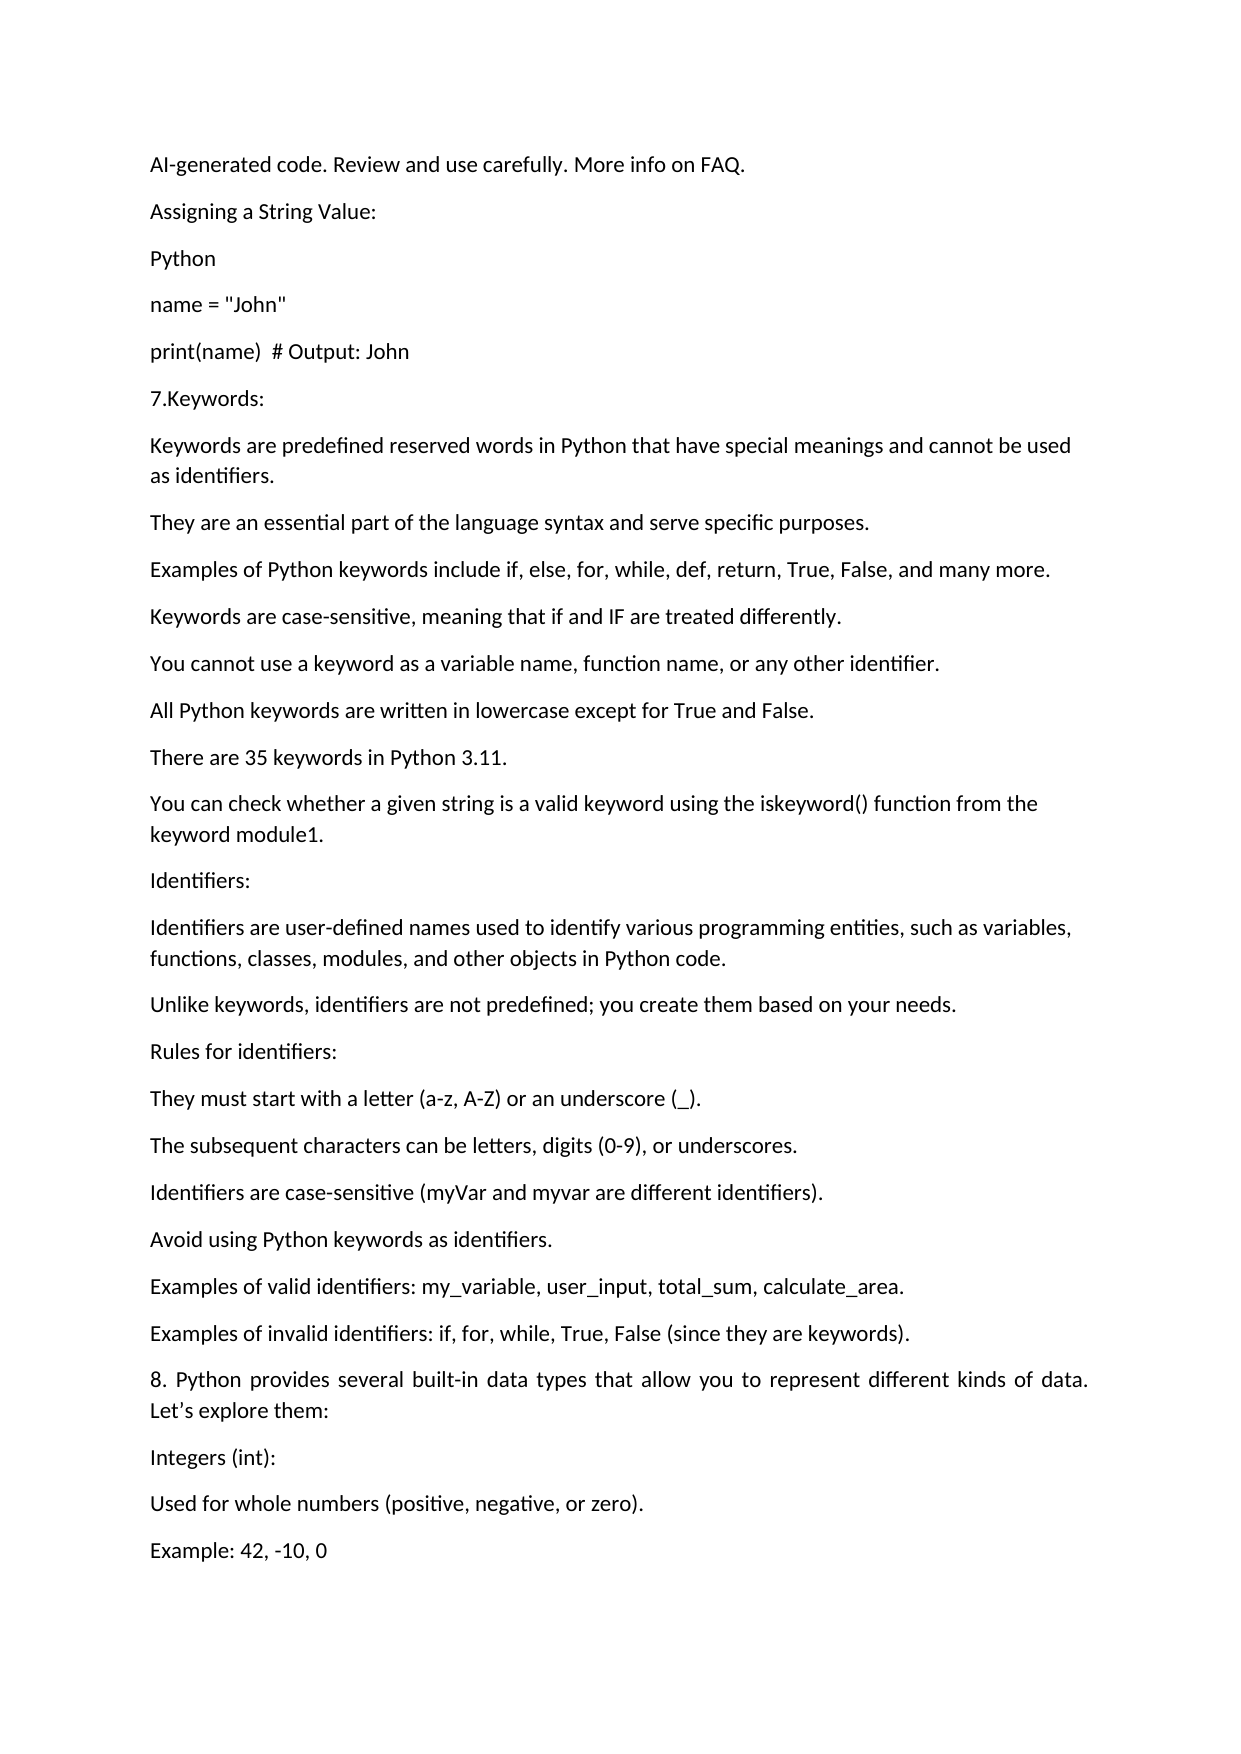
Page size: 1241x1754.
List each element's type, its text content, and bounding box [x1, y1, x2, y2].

text Keywords are predefined reserved words in Python that have special meanings and cannot be used as identifiers. [150, 431, 1090, 489]
text print(name) # Output: John [150, 337, 1090, 366]
text 8. Python provides several built-in data types that allow you to represent different kinds of data. Let’s explore them: [150, 1366, 1090, 1424]
text Identifiers are case-sensitive (myVar and myvar are different identifiers). [150, 1178, 1090, 1206]
text name = "John" [150, 291, 1090, 319]
text 7.Keywords: [150, 384, 1090, 412]
text They must start with a letter (a-z, A-Z) or an underscore (_). [150, 1084, 1090, 1112]
text Used for whole numbers (positive, negative, or zero). [150, 1489, 1090, 1518]
text Assigning a String Value: [150, 197, 1090, 225]
text Examples of invalid identifiers: if, for, while, True, False (since they are keywords). [150, 1319, 1090, 1347]
text Identifiers are user-defined names used to identify various programming entities, such as variables, functions, classes, modules, and other objects in Python code. [150, 913, 1090, 972]
text Examples of valid identifiers: my_variable, user_input, total_sum, calculate_area. [150, 1272, 1090, 1300]
text Avoid using Python keywords as identifiers. [150, 1225, 1090, 1253]
text You cannot use a keyword as a variable name, function name, or any other identifier. [150, 649, 1090, 677]
text The subsequent characters can be letters, digits (0-9), or underscores. [150, 1131, 1090, 1159]
text Identifiers: [150, 867, 1090, 895]
text You can check whether a given string is a valid keyword using the iskeyword() function from the keyword module1. [150, 789, 1090, 848]
text Python [150, 244, 1090, 272]
text All Python keywords are written in lowercase except for True and False. [150, 696, 1090, 724]
text Rules for identifiers: [150, 1037, 1090, 1066]
text Example: 42, -10, 0 [150, 1536, 1090, 1564]
text Unlike keywords, identifiers are not predefined; you create them based on your needs. [150, 991, 1090, 1019]
text Integers (int): [150, 1443, 1090, 1471]
text AI-generated code. Review and use carefully. More info on FAQ. [150, 150, 1090, 178]
text Examples of Python keywords include if, else, for, while, def, return, True, False, and many more. [150, 555, 1090, 583]
text There are 35 keywords in Python 3.11. [150, 743, 1090, 771]
text They are an essential part of the language syntax and serve specific purposes. [150, 508, 1090, 536]
text Keywords are case-sensitive, meaning that if and IF are treated differently. [150, 602, 1090, 630]
